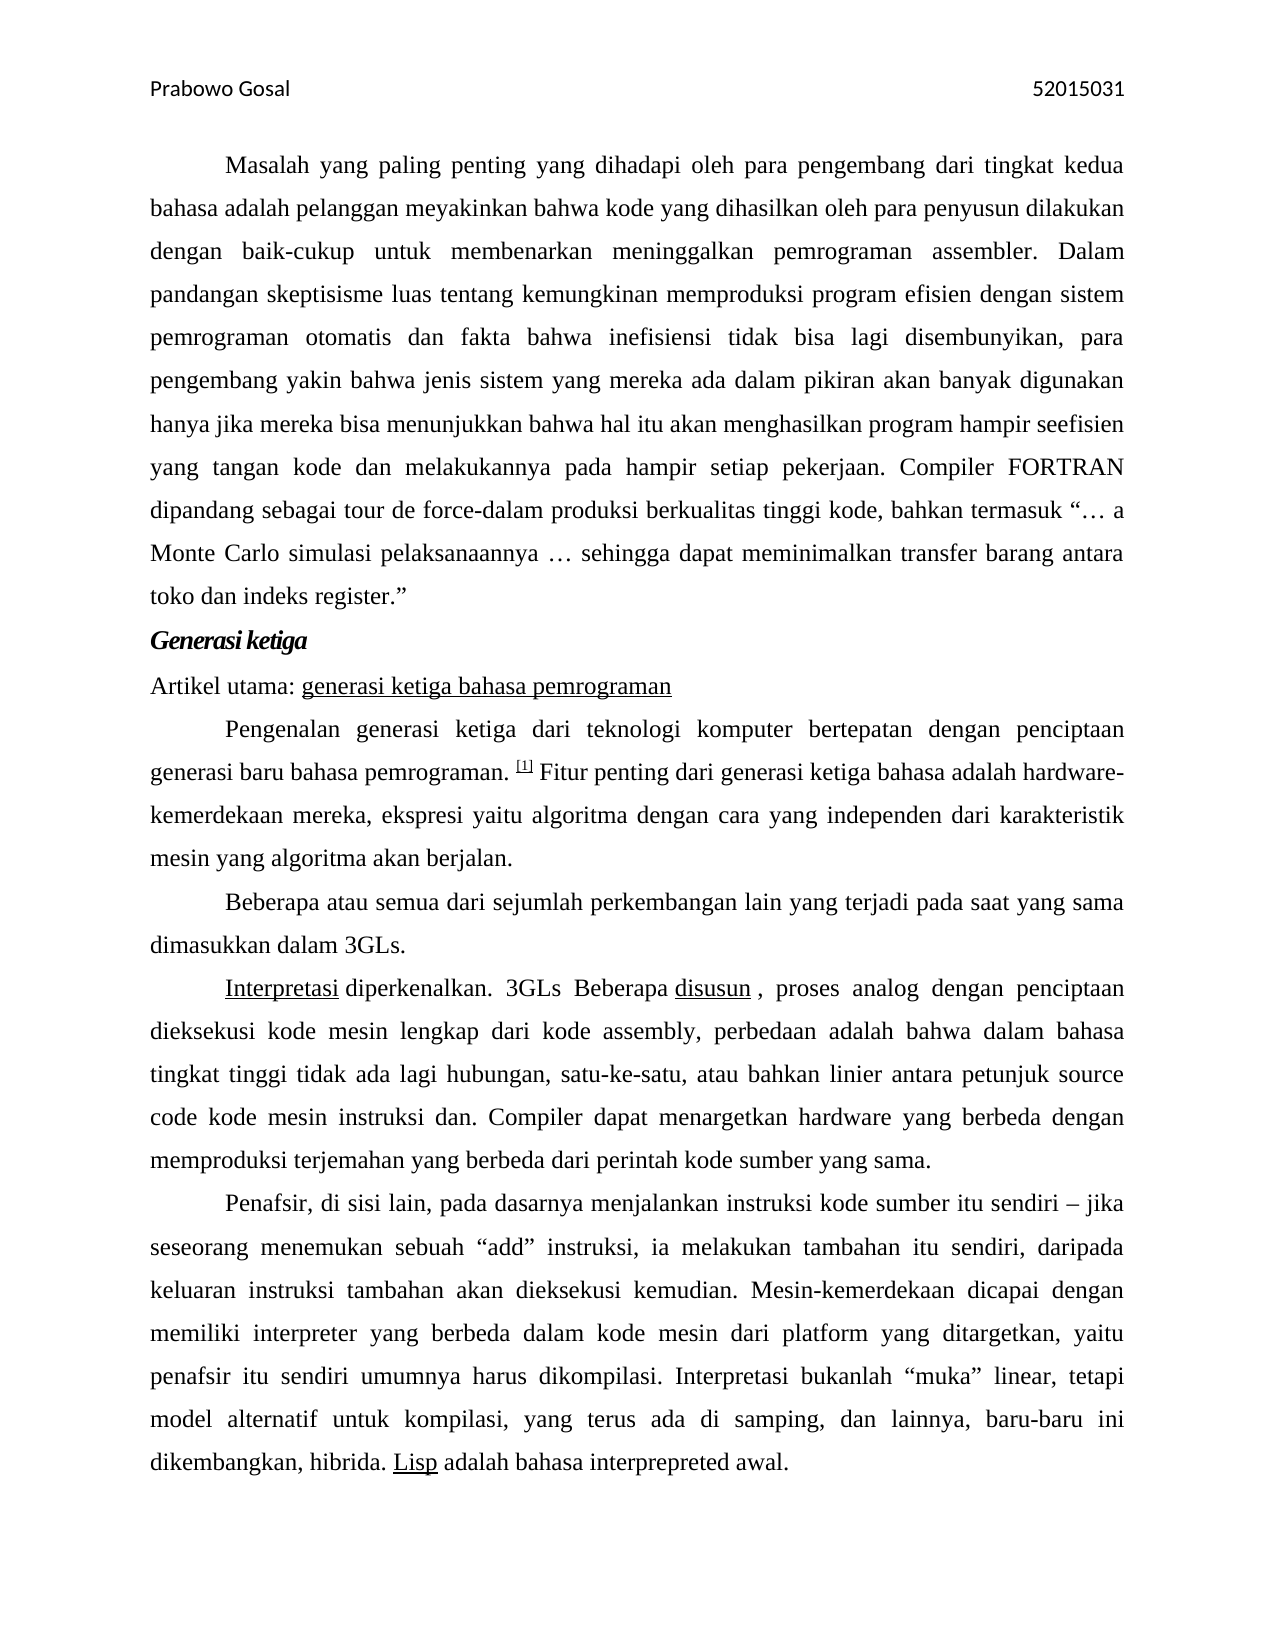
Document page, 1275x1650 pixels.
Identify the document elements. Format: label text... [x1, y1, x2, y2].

text Pengenalan generasi ketiga dari teknologi komputer bertepatan dengan penciptaan generasi baru bahasa pemrograman. [1] Fitur penting dari generasi ketiga bahasa adalah hardware-kemerdekaan mereka, ekspresi yaitu algoritma dengan cara yang independen dari karakteristik mesin yang algoritma akan berjalan. [150, 714, 1125, 872]
text Interpretasi diperkenalkan. 3GLs Beberapa disusun , proses analog dengan penciptaan dieksekusi kode mesin lengkap dari kode assembly, perbedaan adalah bahwa dalam bahasa tingkat tinggi tidak ada lagi hubungan, satu-ke-satu, atau bahkan linier antara petunjuk source code kode mesin instruksi dan. Compiler dapat menargetkan hardware yang berbeda dengan memproduksi terjemahan yang berbeda dari perintah kode sumber yang sama. [150, 973, 1125, 1174]
text Penafsir, di sisi lain, pada dasarnya menjalankan instruksi kode sumber itu sendiri – jika seseorang menemukan sebuah “add” instruksi, ia melakukan tambahan itu sendiri, daripada keluaran instruksi tambahan akan dieksekusi kemudian. Mesin-kemerdekaan dicapai dengan memiliki interpreter yang berbeda dalam kode mesin dari platform yang ditargetkan, yaitu penafsir itu sendiri umumnya harus dikompilasi. Interpretasi bukanlah “muka” linear, tetapi model alternatif untuk kompilasi, yang terus ada di samping, dan lainnya, baru-baru ini dikembangkan, hibrida. Lisp adalah bahasa interprepreted awal. [150, 1188, 1125, 1476]
text Artikel utama: generasi ketiga bahasa pemrograman [150, 671, 1125, 700]
text Masalah yang paling penting yang dihadapi oleh para pengembang dari tingkat kedua bahasa adalah pelanggan meyakinkan bahwa kode yang dihasilkan oleh para penyusun dilakukan dengan baik-cukup untuk membenarkan meninggalkan pemrograman assembler. Dalam pandangan skeptisisme luas tentang kemungkinan memproduksi program efisien dengan sistem pemrograman otomatis dan fakta bahwa inefisiensi tidak bisa lagi disembunyikan, para pengembang yakin bahwa jenis sistem yang mereka ada dalam pikiran akan banyak digunakan hanya jika mereka bisa menunjukkan bahwa hal itu akan menghasilkan program hampir seefisien yang tangan kode dan melakukannya pada hampir setiap pekerjaan. Compiler FORTRAN dipandang sebagai tour de force-dalam produksi berkualitas tinggi kode, bahkan termasuk “… a Monte Carlo simulasi pelaksanaannya … sehingga dapat meminimalkan transfer barang antara toko dan indeks register.” [150, 150, 1125, 610]
text Beberapa atau semua dari sejumlah perkembangan lain yang terjadi pada saat yang sama dimasukkan dalam 3GLs. [150, 887, 1125, 958]
text Generasi ketiga [150, 624, 1125, 656]
